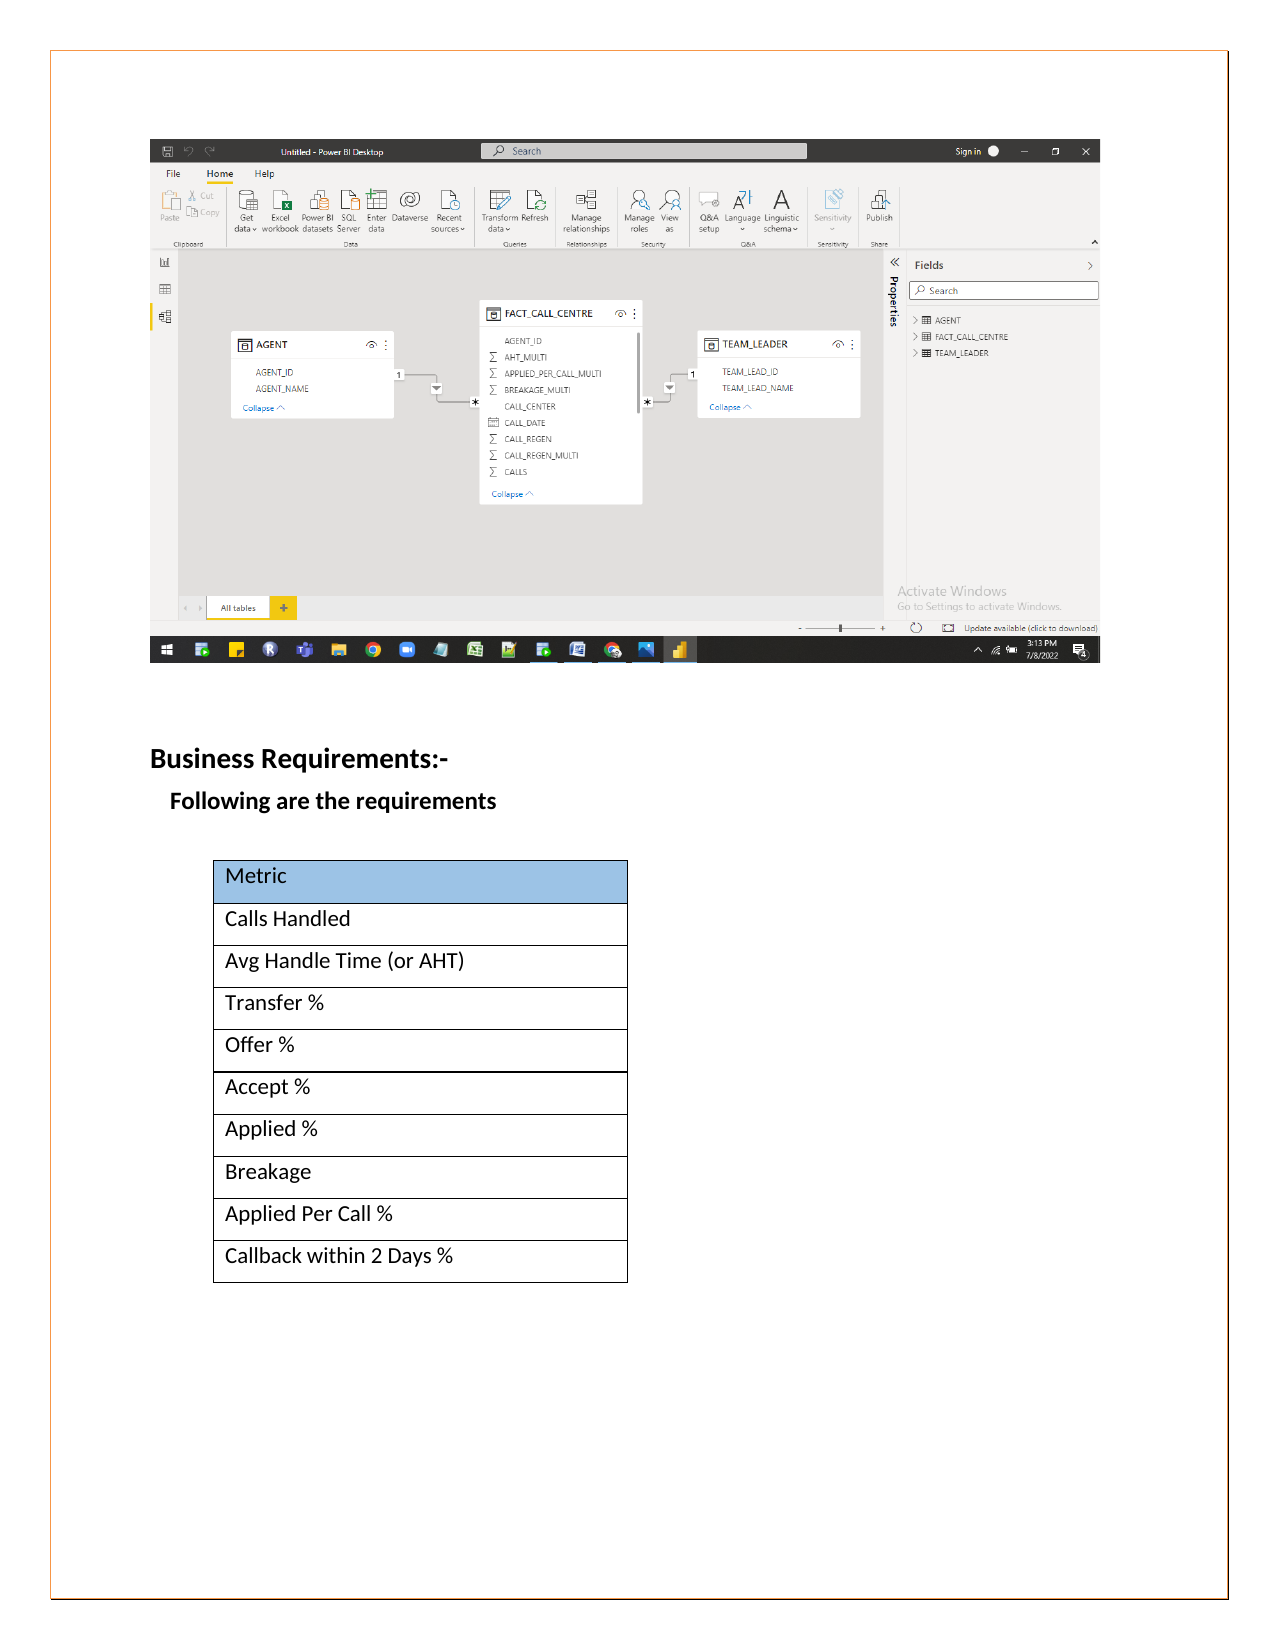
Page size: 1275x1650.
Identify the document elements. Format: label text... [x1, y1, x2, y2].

subtitle Business Requirements:- [150, 740, 1227, 776]
table_cell Accept % [214, 1073, 627, 1113]
table_cell Breakage [214, 1157, 627, 1198]
table_cell Transfer % [214, 988, 627, 1029]
picture [150, 139, 1100, 663]
table_cell Offer % [214, 1030, 627, 1071]
table_cell Avg Handle Time (or AHT) [214, 946, 627, 987]
subtitle Following are the requirements [150, 785, 1227, 816]
table_header Metric [214, 861, 627, 903]
table_cell Calls Handled [214, 904, 627, 945]
table_cell Callback within 2 Days % [214, 1241, 627, 1282]
table_cell Applied Per Call % [214, 1199, 627, 1240]
table_cell Applied % [214, 1115, 627, 1156]
